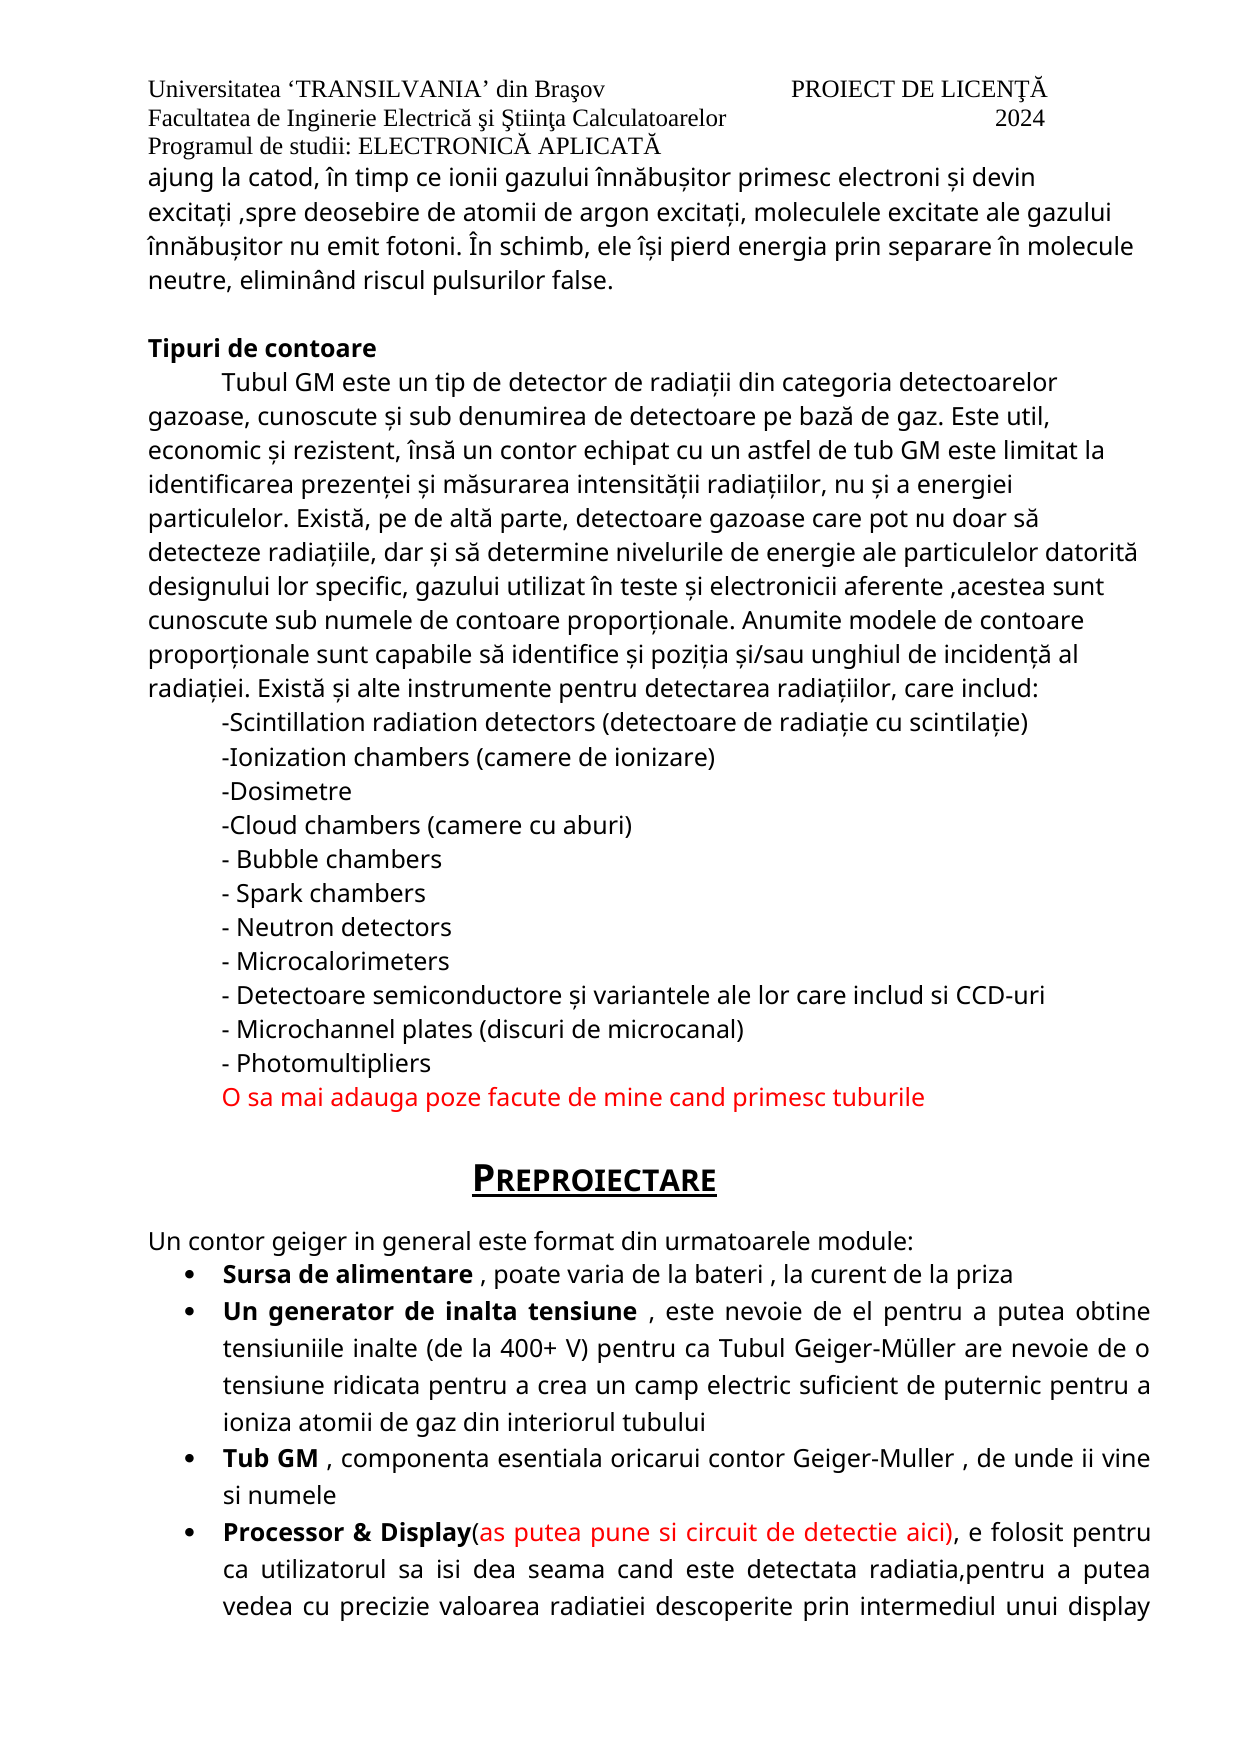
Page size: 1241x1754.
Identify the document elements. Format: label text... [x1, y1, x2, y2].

text Tipuri de contoare [148, 330, 1152, 364]
list Sursa de alimentare , poate varia de la bateri , la curent de la priza [185, 1257, 1152, 1291]
text -Ionization chambers (camere de ionizare) [148, 739, 1152, 773]
text Un contor geiger in general este format din urmatoarele module: [148, 1223, 1152, 1257]
text -Cloud chambers (camere cu aburi) [148, 807, 1152, 841]
list Un generator de inalta tensiune , este nevoie de el pentru a putea obtine tensiuniile inalte (de la 400+ V) pentru ca Tubul Geiger-Müller are nevoie de o tensiune ridicata pentru a crea un camp electric suficient de puternic pentru a ioniza atomii de gaz din interiorul tubului [185, 1294, 1152, 1438]
text - Detectoare semiconductore și variantele ale lor care includ si CCD-uri [148, 978, 1152, 1012]
text - Neutron detectors [148, 909, 1152, 943]
subtitle Preproiectare [148, 1151, 1040, 1202]
text O sa mai adauga poze facute de mine cand primesc tuburile [148, 1080, 1152, 1114]
text - Microcalorimeters [148, 943, 1152, 978]
text - Microchannel plates (discuri de microcanal) [148, 1012, 1152, 1046]
text Tubul GM este un tip de detector de radiații din categoria detectoarelor gazoase, cunoscute și sub denumirea de detectoare pe bază de gaz. Este util, economic și rezistent, însă un contor echipat cu un astfel de tub GM este limitat la identificarea prezenței și măsurarea intensității radiațiilor, nu și a energiei particulelor. Există, pe de altă parte, detectoare gazoase care pot nu doar să detecteze radiațiile, dar și să determine nivelurile de energie ale particulelor datorită designului lor specific, gazului utilizat în teste și electronicii aferente ,acestea sunt cunoscute sub numele de contoare proporționale. Anumite modele de contoare proporționale sunt capabile să identifice și poziția și/sau unghiul de incidență al radiației. Există și alte instrumente pentru detectarea radiațiilor, care includ: [148, 364, 1152, 705]
text - Photomultipliers [148, 1046, 1152, 1080]
text -Scintillation radiation detectors (detectoare de radiație cu scintilație) [148, 705, 1152, 739]
text - Spark chambers [148, 875, 1152, 909]
list Tub GM , componenta esentiala oricarui contor Geiger-Muller , de unde ii vine si numele [185, 1441, 1152, 1512]
text - Bubble chambers [148, 841, 1152, 875]
text -Dosimetre [148, 773, 1152, 807]
